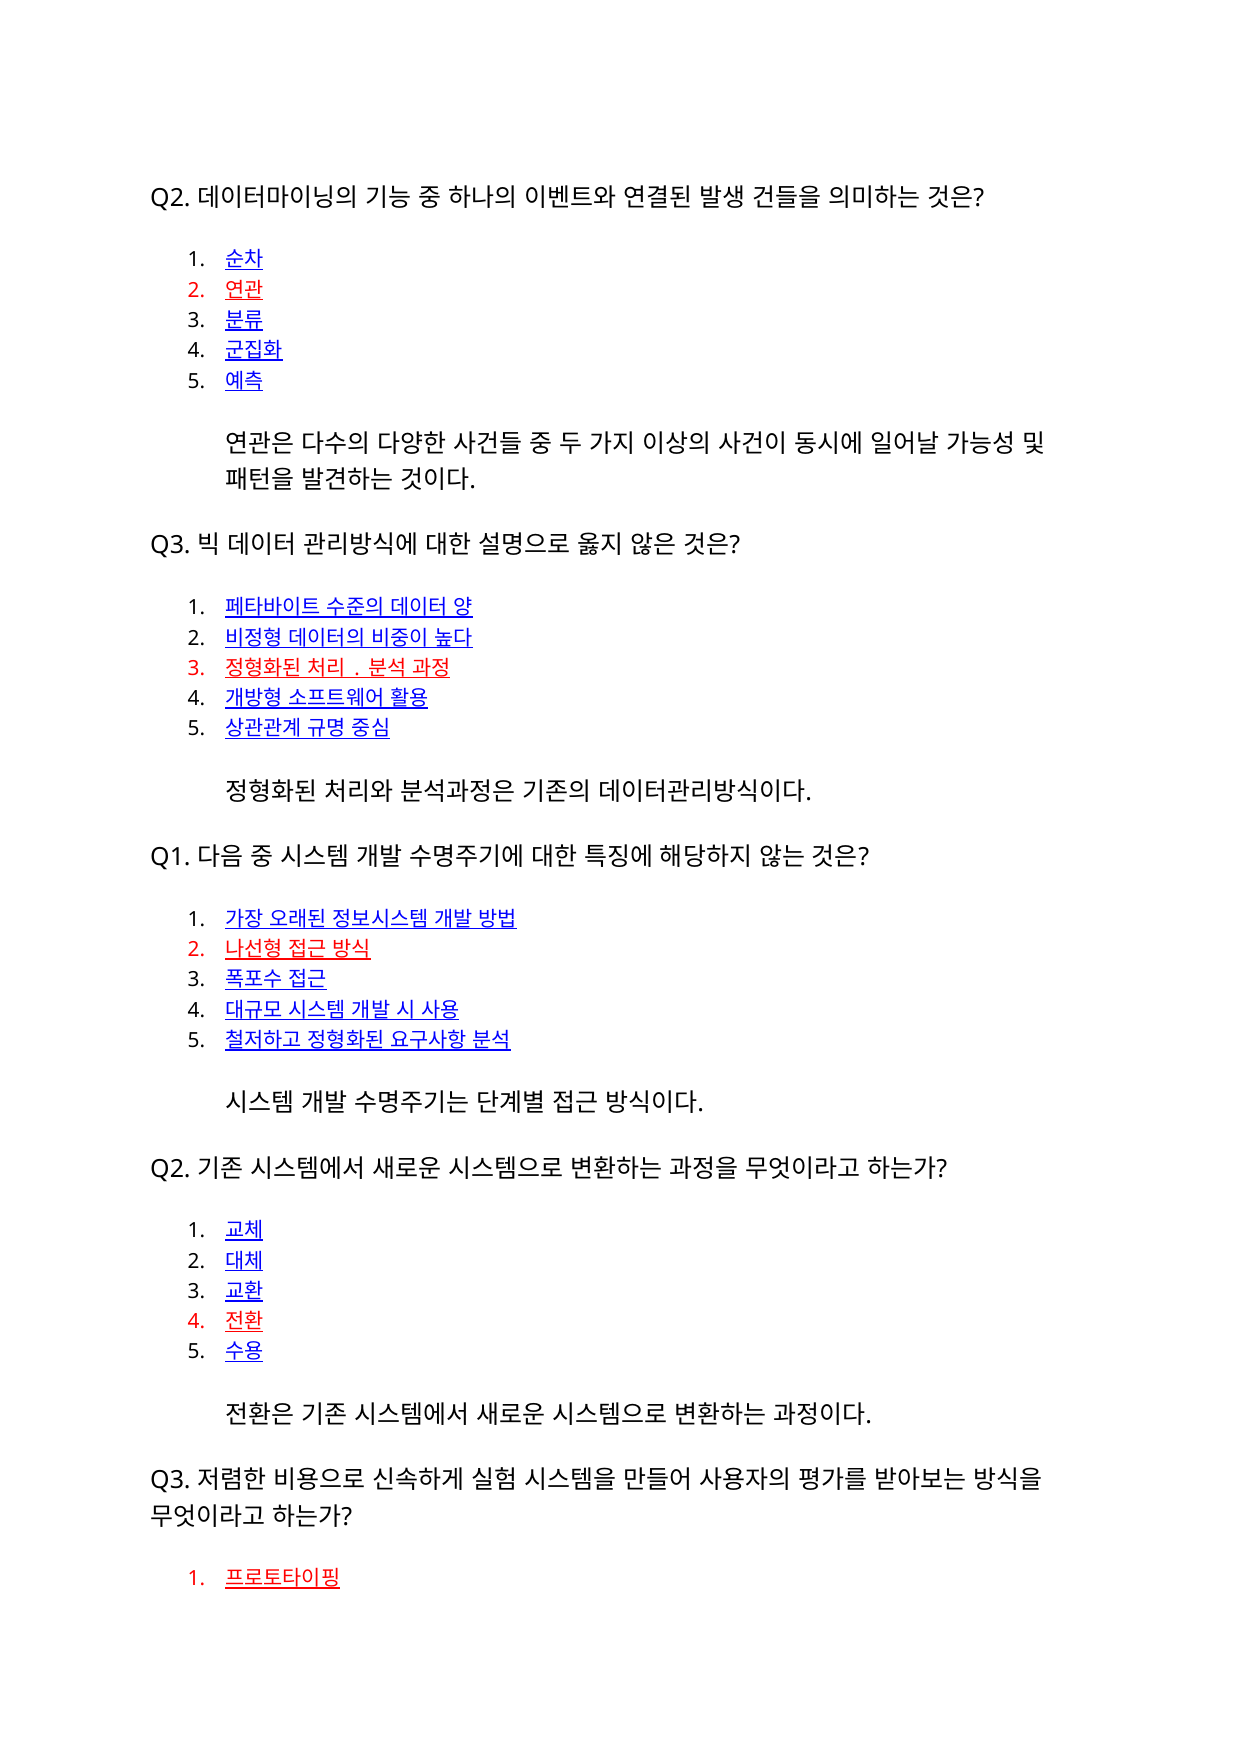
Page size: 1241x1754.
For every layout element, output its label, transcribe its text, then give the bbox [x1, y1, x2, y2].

text Q3. 저렴한 비용으로 신속하게 실험 시스템을 만들어 사용자의 평가를 받아보는 방식을 무엇이라고 하는가? [150, 1460, 1090, 1532]
list 나선형 접근 방식 [187, 932, 1090, 963]
list 대체 [187, 1244, 1090, 1274]
list 군집화 [187, 333, 1090, 364]
list 철저하고 정형화된 요구사항 분석 [187, 1023, 1090, 1053]
text 전환은 기존 시스템에서 새로운 시스템으로 변환하는 과정이다. [225, 1394, 1090, 1431]
list 대규모 시스템 개발 시 사용 [187, 993, 1090, 1023]
text Q2. 기존 시스템에서 새로운 시스템으로 변환하는 과정을 무엇이라고 하는가? [150, 1148, 1090, 1184]
list 분류 [187, 303, 1090, 333]
list 순차 [187, 243, 1090, 273]
list 가장 오래된 정보시스템 개발 방법 [187, 902, 1090, 932]
text 연관은 다수의 다양한 사건들 중 두 가지 이상의 사건이 동시에 일어날 가능성 및 패턴을 발견하는 것이다. [225, 423, 1090, 496]
list 비정형 데이터의 비중이 높다 [187, 621, 1090, 651]
list 연관 [187, 273, 1090, 303]
list 프로토타이핑 [187, 1561, 1090, 1592]
list 폭포수 접근 [187, 963, 1090, 993]
list 개방형 소프트웨어 활용 [187, 681, 1090, 712]
list 정형화된 처리 ․ 분석 과정 [187, 651, 1090, 681]
list 상관관계 규명 중심 [187, 712, 1090, 742]
list 페타바이트 수준의 데이터 양 [187, 590, 1090, 621]
text Q3. 빅 데이터 관리방식에 대한 설명으로 옳지 않은 것은? [150, 525, 1090, 561]
list 수용 [187, 1335, 1090, 1365]
list 전환 [187, 1304, 1090, 1335]
list 예측 [187, 364, 1090, 394]
text Q1. 다음 중 시스템 개발 수명주기에 대한 특징에 해당하지 않는 것은? [150, 837, 1090, 873]
text 정형화된 처리와 분석과정은 기존의 데이터관리방식이다. [225, 771, 1090, 807]
text Q2. 데이터마이닝의 기능 중 하나의 이벤트와 연결된 발생 건들을 의미하는 것은? [150, 177, 1090, 213]
list 교체 [187, 1213, 1090, 1244]
text 시스템 개발 수명주기는 단계별 접근 방식이다. [225, 1083, 1090, 1119]
list 교환 [187, 1274, 1090, 1304]
